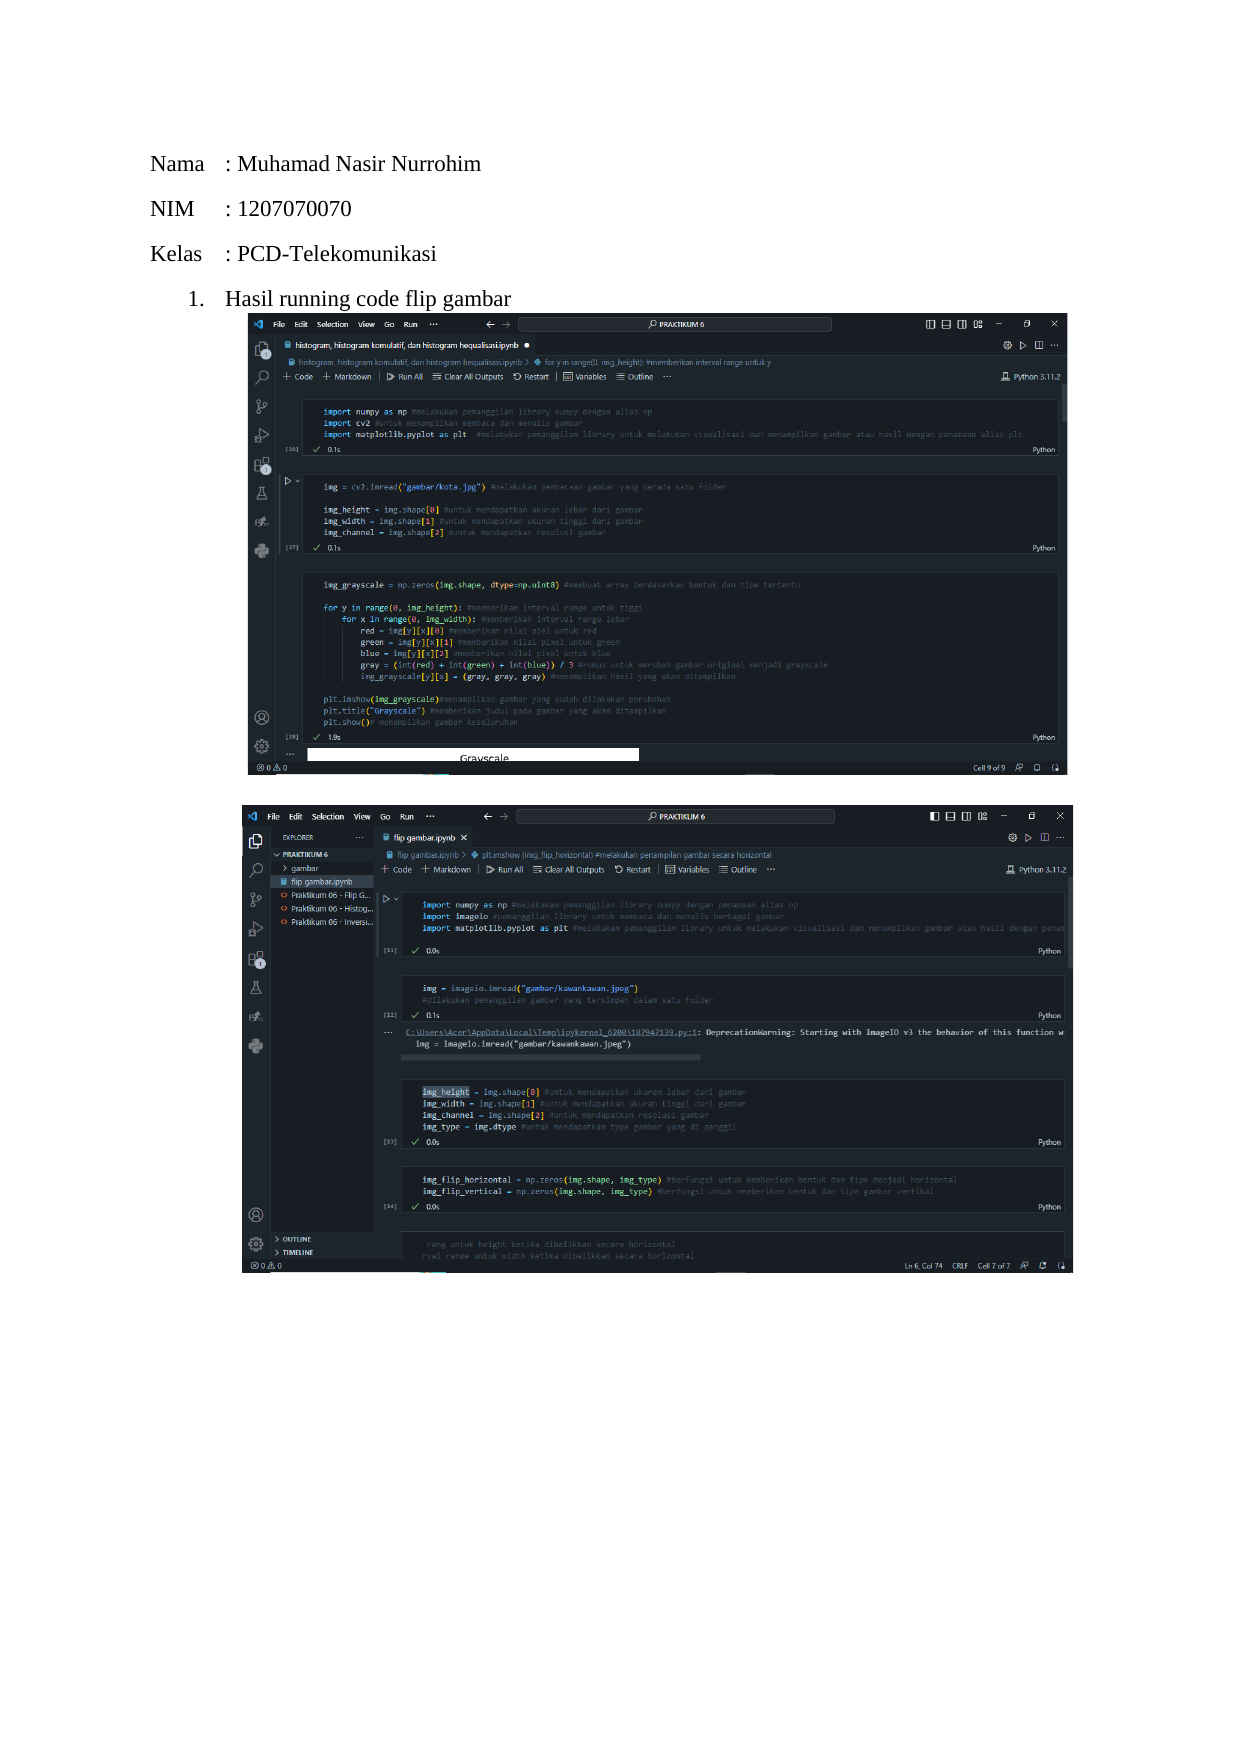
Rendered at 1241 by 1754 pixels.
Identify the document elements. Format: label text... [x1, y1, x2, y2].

text Nama : Muhamad Nasir Nurrohim [150, 150, 1090, 176]
picture [242, 805, 1074, 1273]
picture [247, 313, 1068, 775]
list Hasil running code flip gambar [187, 285, 1090, 312]
text NIM : 1207070070 [150, 195, 1090, 221]
text Kelas : PCD-Telekomunikasi [150, 240, 1090, 267]
